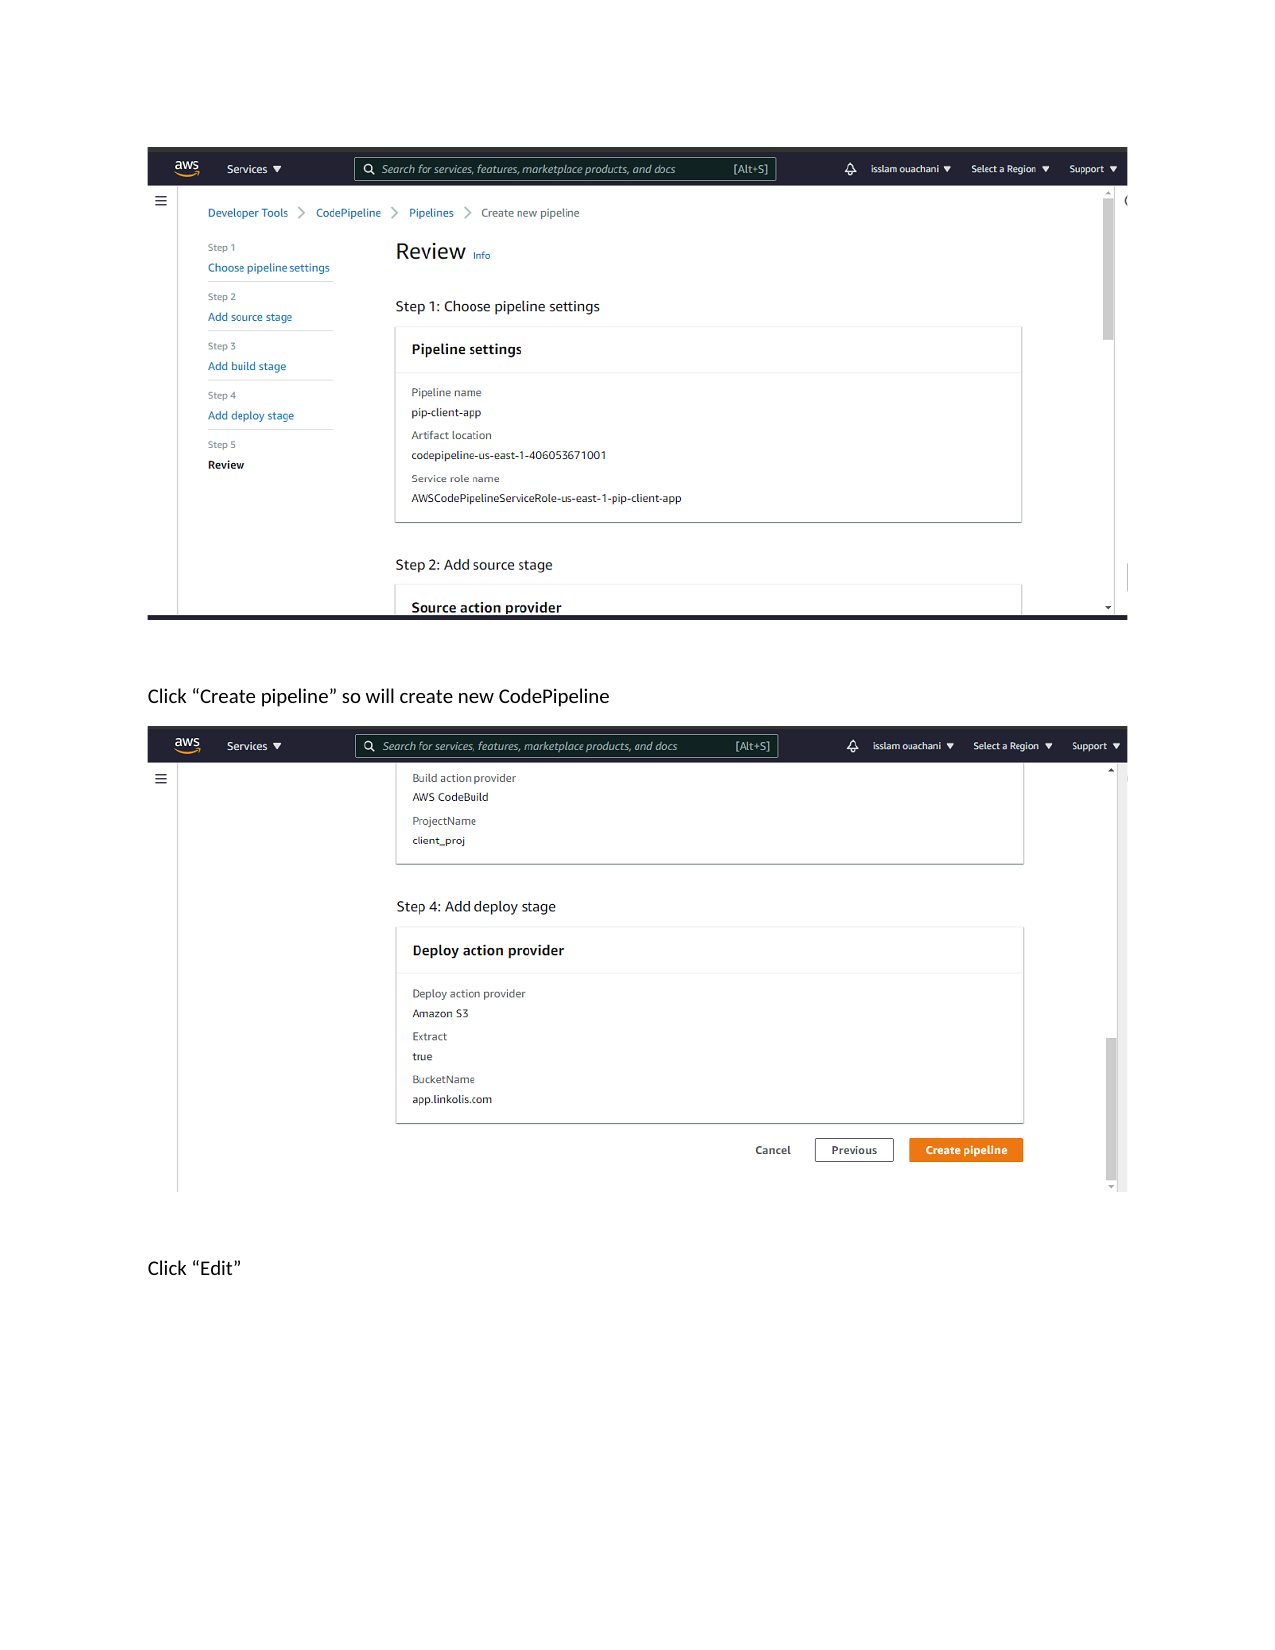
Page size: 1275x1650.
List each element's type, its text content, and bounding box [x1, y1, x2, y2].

picture [147, 726, 1128, 1192]
text Click “Create pipeline” so will create new CodePipeline [148, 683, 1127, 708]
picture [147, 147, 1128, 620]
text Click “Edit” [148, 1255, 1127, 1280]
